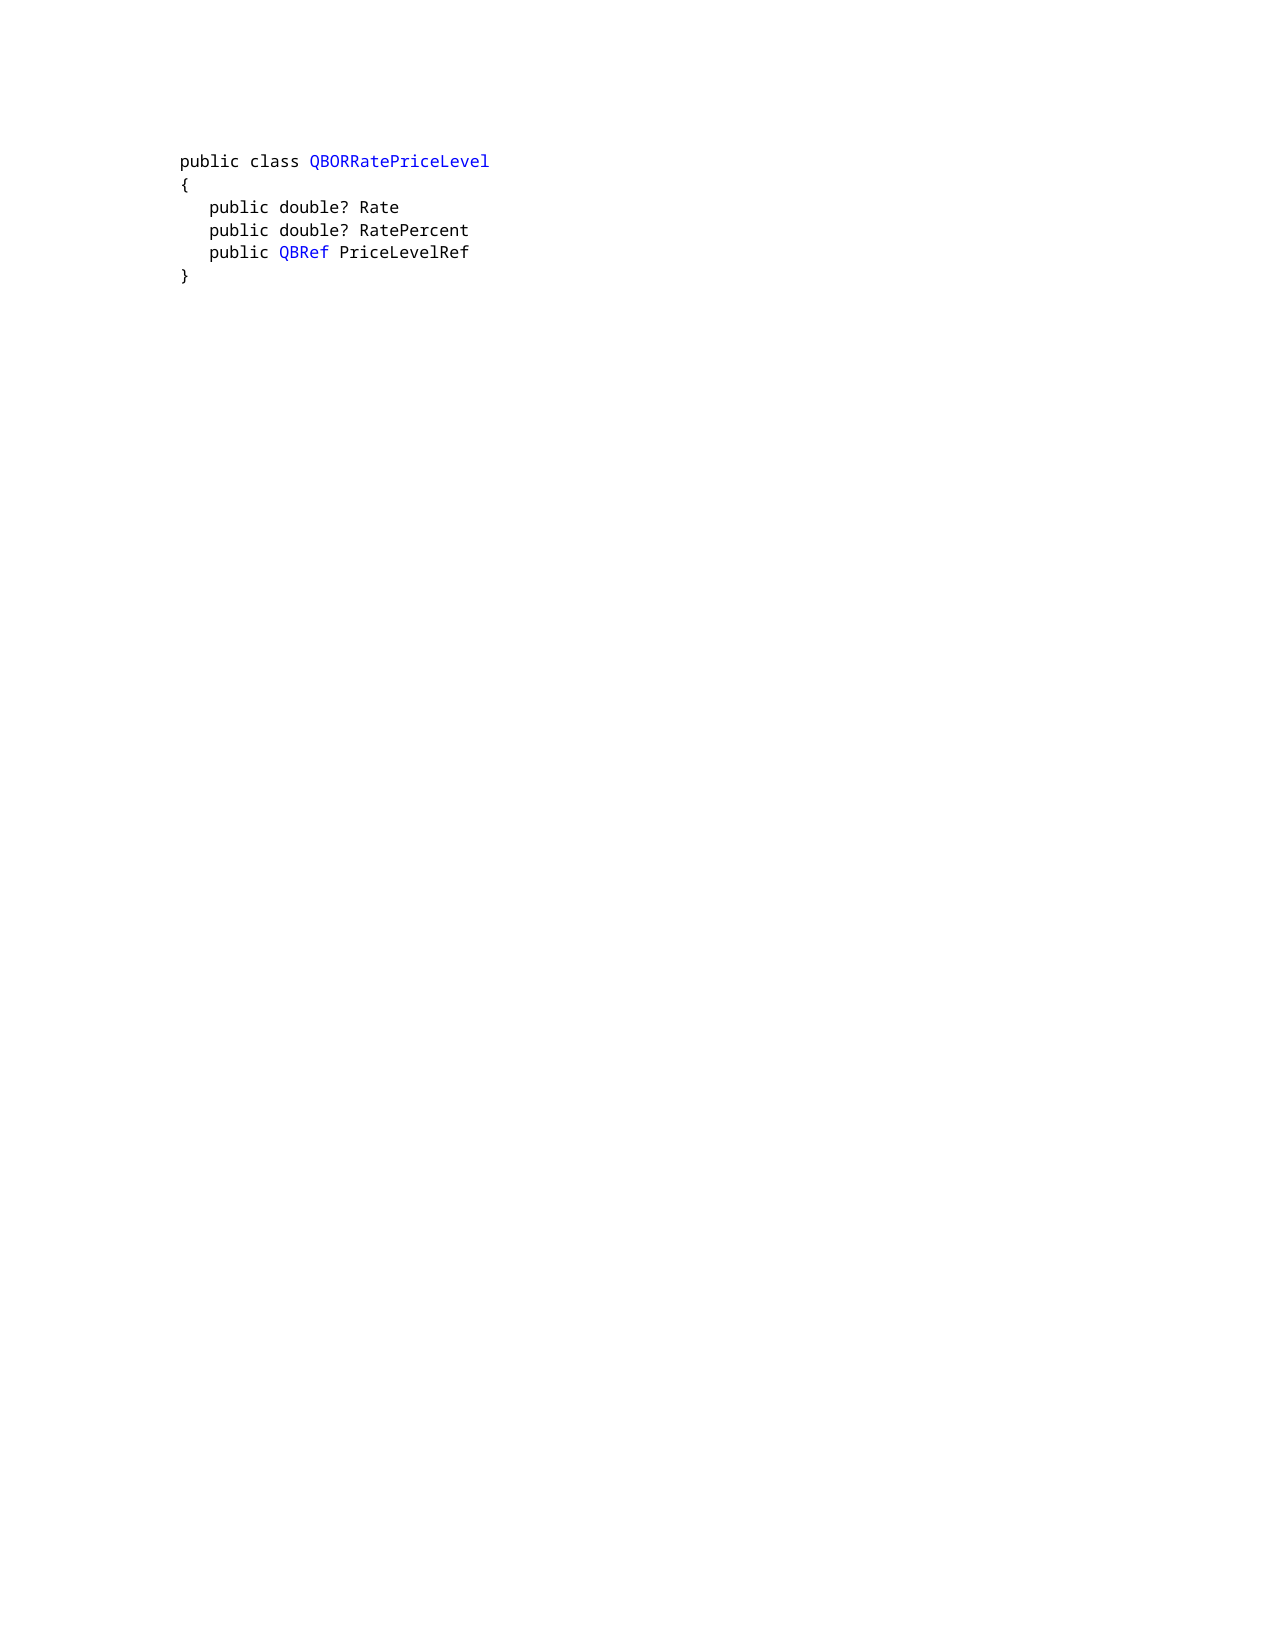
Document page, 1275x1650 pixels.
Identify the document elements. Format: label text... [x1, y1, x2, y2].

text public double? Rate [150, 195, 1125, 218]
text public double? RatePercent [150, 218, 1125, 241]
text public QBRef PriceLevelRef [150, 241, 1125, 263]
text } [150, 263, 1125, 286]
text { [150, 173, 1125, 195]
text public class QBORRatePriceLevel [150, 150, 1125, 173]
